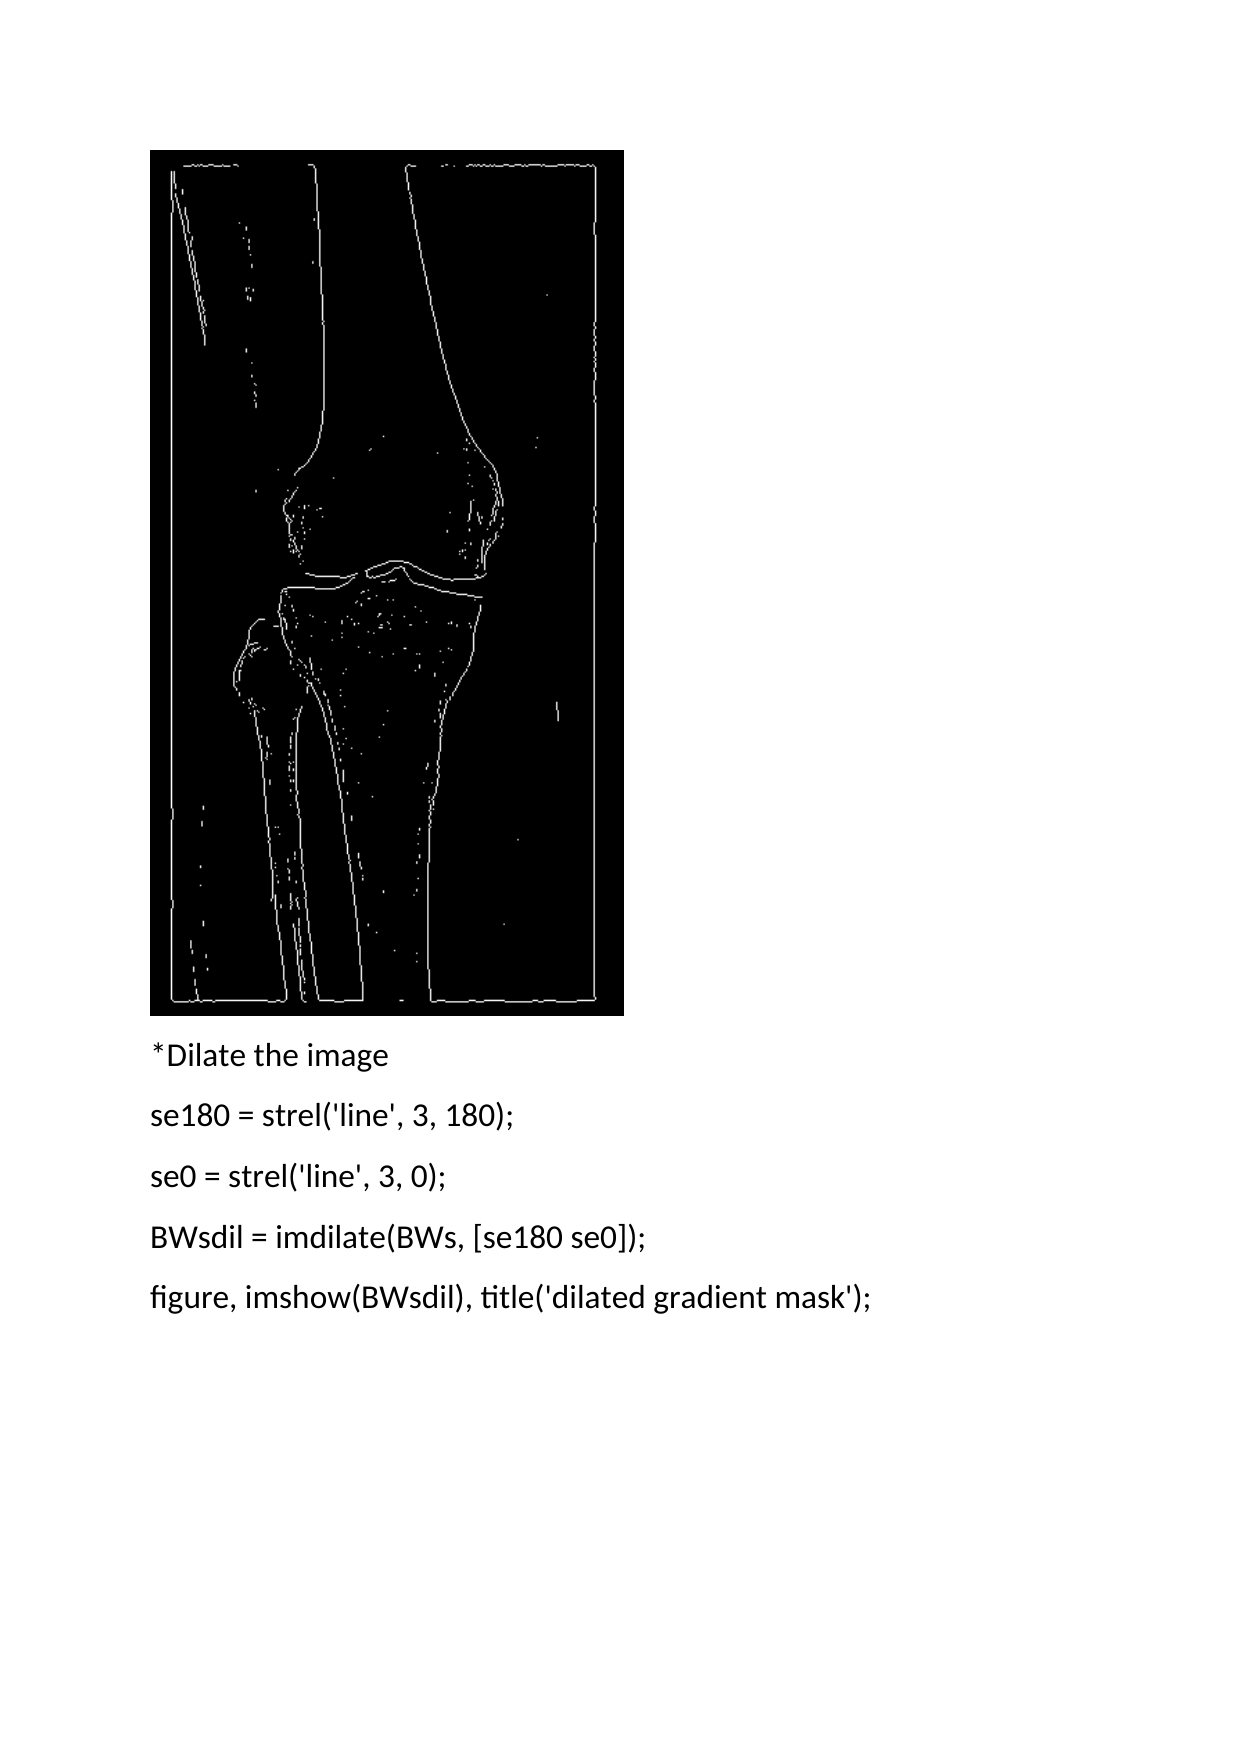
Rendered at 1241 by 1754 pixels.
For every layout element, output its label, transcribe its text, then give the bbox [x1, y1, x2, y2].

text se180 = strel('line', 3, 180); [150, 1094, 1090, 1135]
text se0 = strel('line', 3, 0); [150, 1155, 1090, 1196]
text figure, imshow(BWsdil), title('dilated gradient mask'); [150, 1276, 1090, 1317]
text BWsdil = imdilate(BWs, [se180 se0]); [150, 1216, 1090, 1256]
picture [150, 150, 624, 1016]
text *Dilate the image [150, 1034, 1090, 1074]
